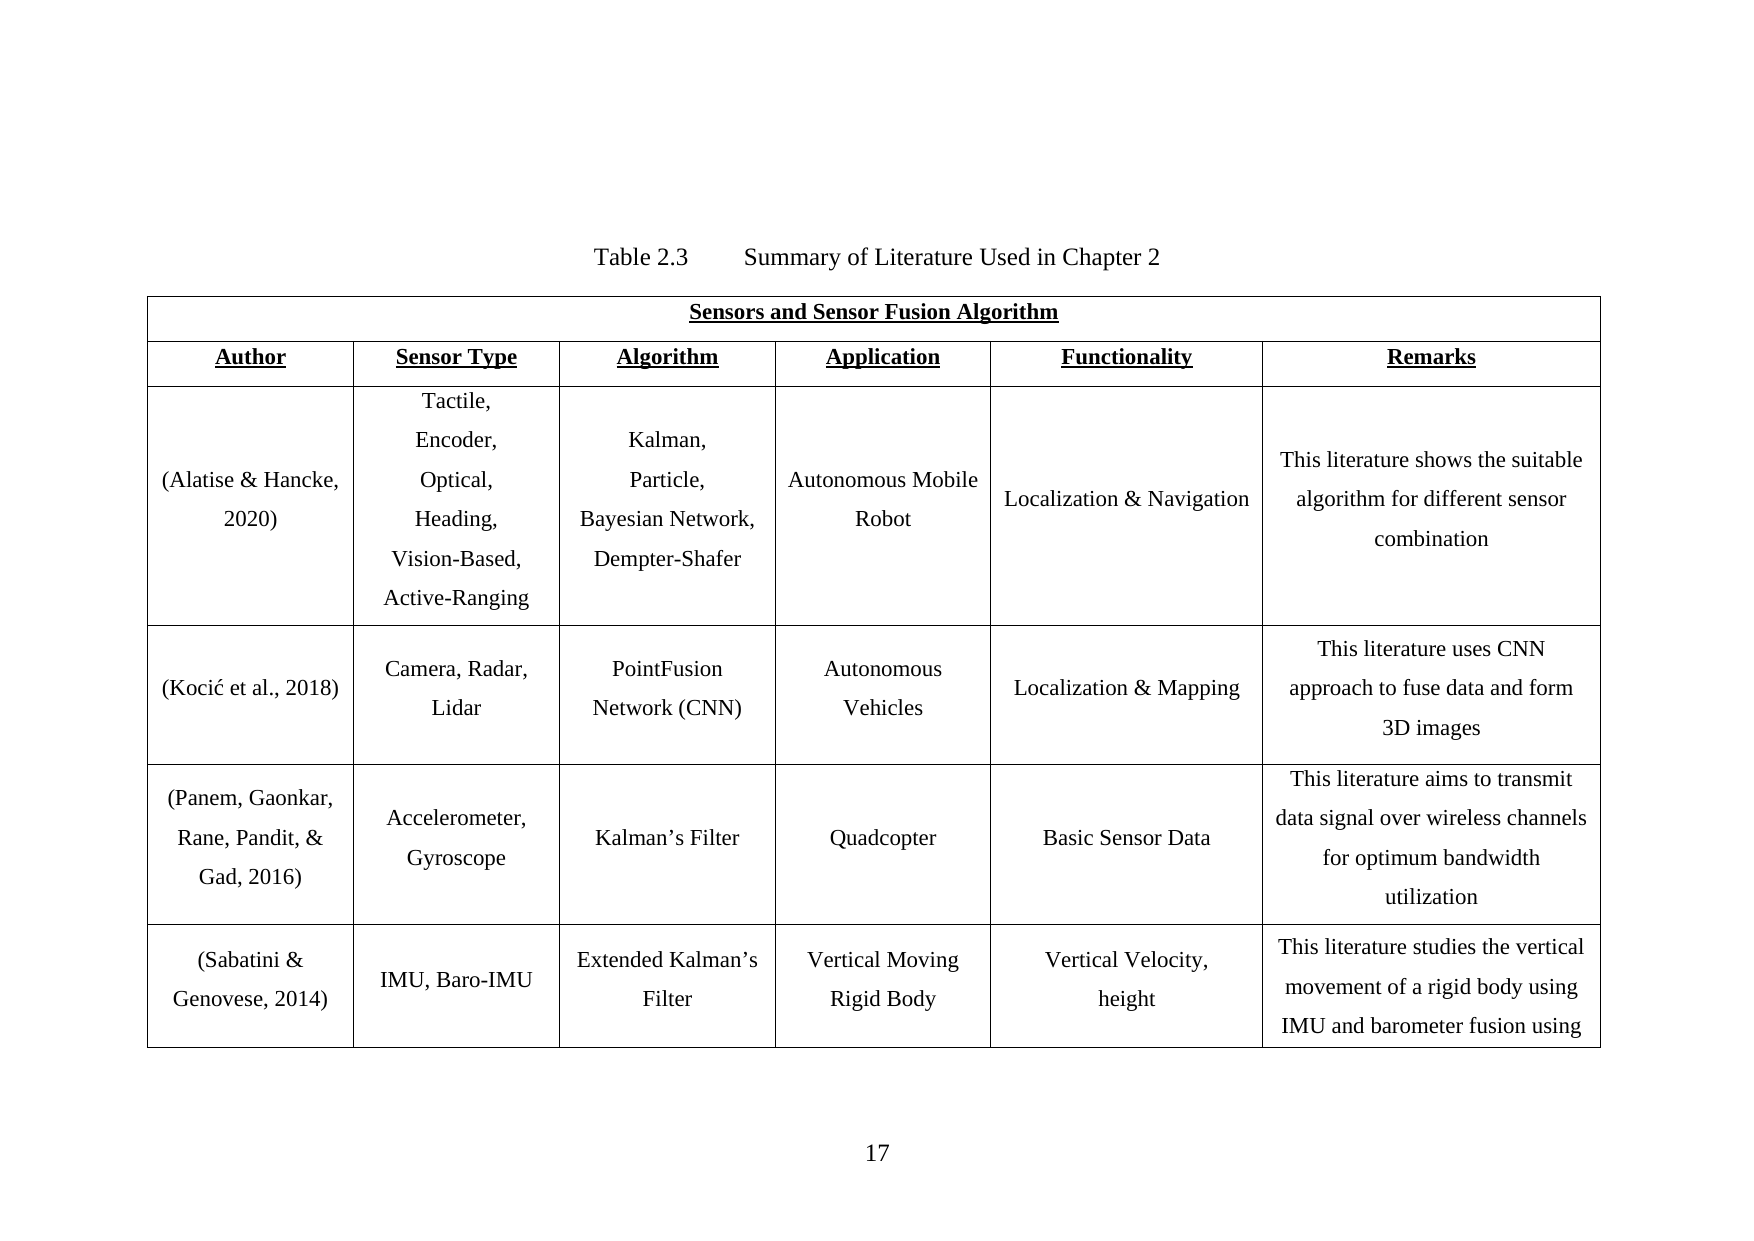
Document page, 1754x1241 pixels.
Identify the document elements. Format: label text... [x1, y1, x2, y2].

table_cell Vertical Moving Rigid Body [776, 925, 990, 1047]
table_cell This literature uses CNN approach to fuse data and form 3D images [1263, 626, 1600, 764]
table_cell Accelerometer, Gyroscope [354, 765, 559, 924]
table_cell Vertical Velocity, height [991, 925, 1262, 1047]
table_cell Autonomous Mobile Robot [776, 387, 990, 625]
table_cell Algorithm [560, 342, 775, 386]
table_cell Basic Sensor Data [991, 765, 1262, 924]
table_cell Remarks [1263, 342, 1600, 386]
table_header Sensors and Sensor Fusion Algorithm [148, 297, 1600, 341]
table_cell Kalman, Particle, Bayesian Network, Dempter-Shafer [560, 387, 775, 625]
table_cell Sensor Type [354, 342, 559, 386]
table_cell This literature studies the vertical movement of a rigid body using IMU and barometer fusion using EKF [1263, 925, 1600, 1047]
table_cell Localization & Navigation [991, 387, 1262, 625]
table_cell Localization & Mapping [991, 626, 1262, 764]
table_cell Camera, Radar, Lidar [354, 626, 559, 764]
table_cell Extended Kalman’s Filter [560, 925, 775, 1047]
table_cell IMU, Baro-IMU [354, 925, 559, 1047]
table_cell (Kocić et al., 2018) [148, 626, 353, 764]
table_cell PointFusion Network (CNN) [560, 626, 775, 764]
table_cell Kalman’s Filter [560, 765, 775, 924]
table_cell Tactile, Encoder, Optical, Heading, Vision-Based, Active-Ranging [354, 387, 559, 625]
table_cell Author [148, 342, 353, 386]
table_cell This literature shows the suitable algorithm for different sensor combination [1263, 387, 1600, 625]
table_cell Functionality [991, 342, 1262, 386]
table_cell Autonomous Vehicles [776, 626, 990, 764]
table_cell (Alatise & Hancke, 2020) [148, 387, 353, 625]
text Table 2.3 Summary of Literature Used in Chapter 2 [147, 242, 1607, 271]
table_cell Quadcopter [776, 765, 990, 924]
table_cell Application [776, 342, 990, 386]
table_cell This literature aims to transmit data signal over wireless channels for optimum bandwidth utilization [1263, 765, 1600, 924]
table_cell (Panem, Gaonkar, Rane, Pandit, & Gad, 2016) [148, 765, 353, 924]
table_cell (Sabatini & Genovese, 2014) [148, 925, 353, 1047]
